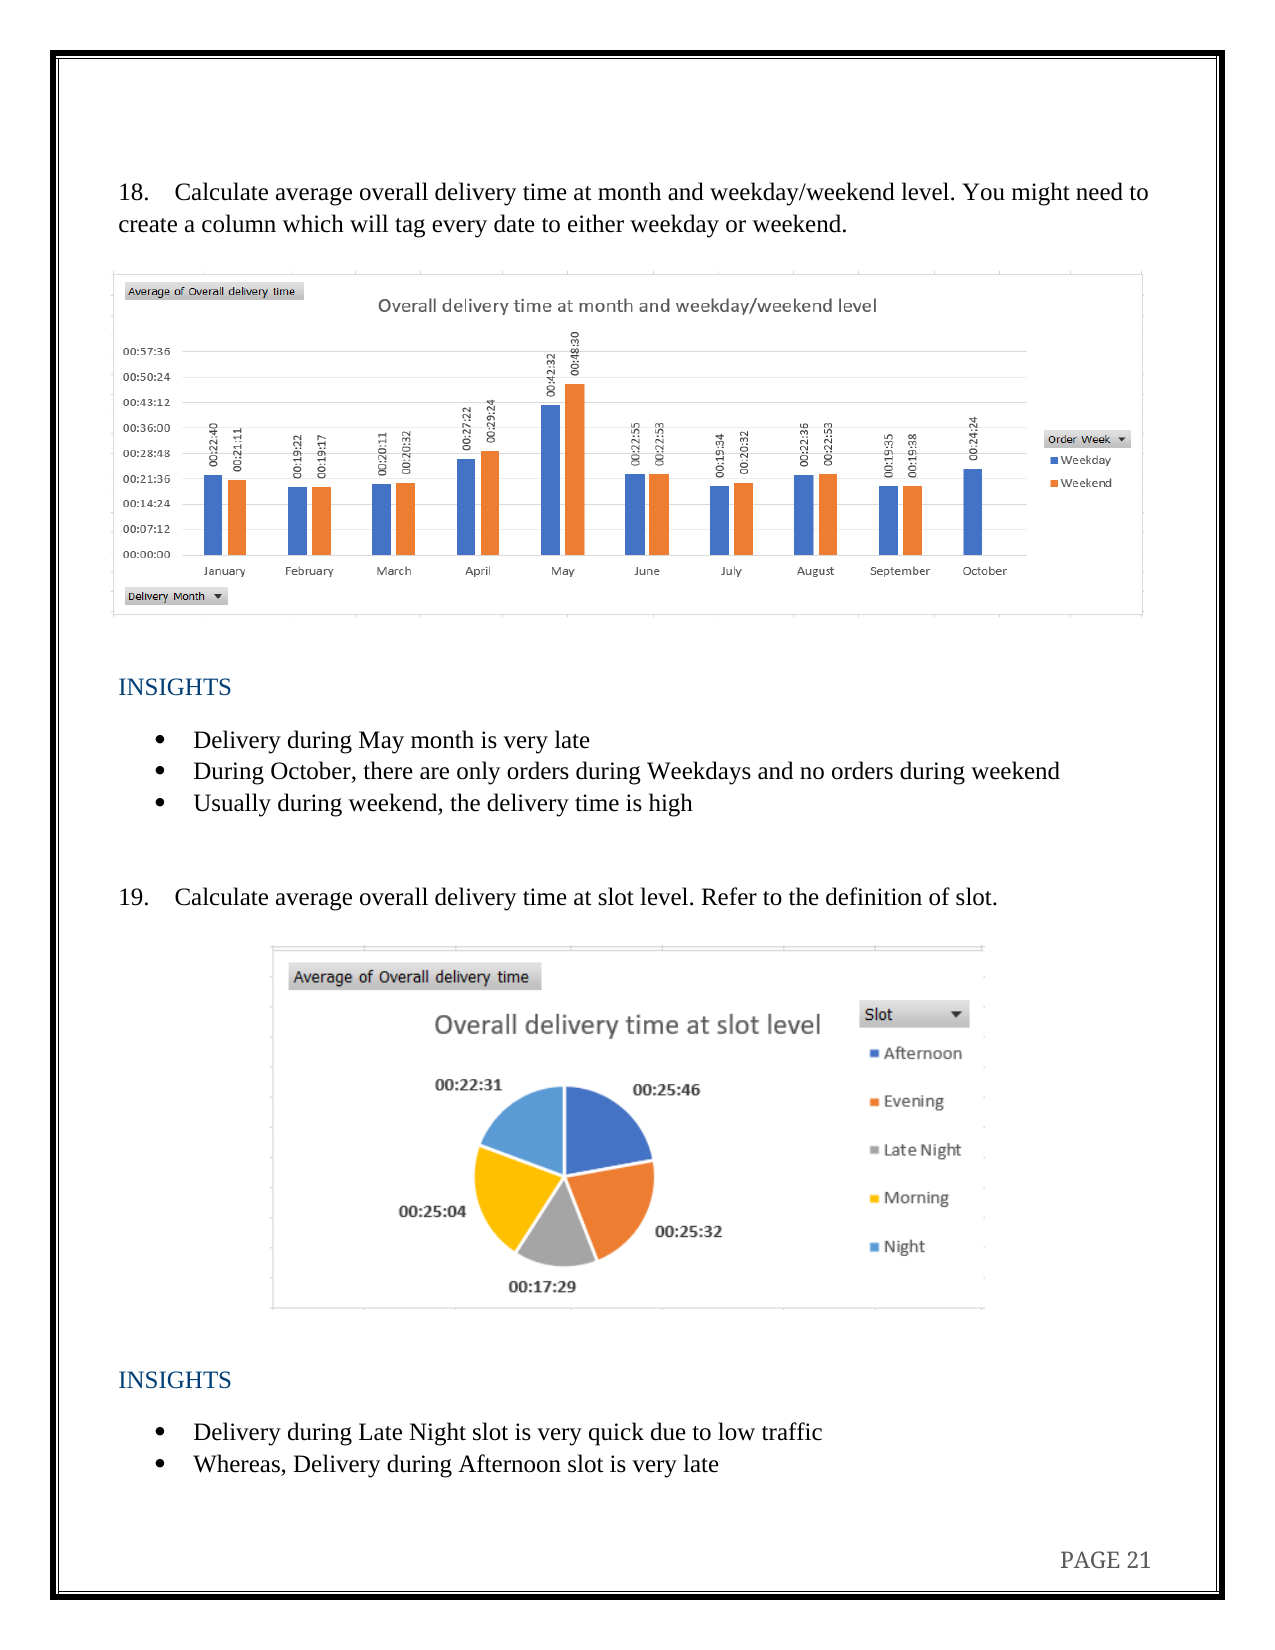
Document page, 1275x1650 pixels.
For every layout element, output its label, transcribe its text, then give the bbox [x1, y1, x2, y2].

list Delivery during May month is very late [156, 725, 1152, 753]
list 19. Calculate average overall delivery time at slot level. Refer to the definition of slot. [118, 882, 1152, 911]
picture [110, 271, 1145, 617]
list Delivery during Late Night slot is very quick due to low traffic [156, 1417, 1152, 1446]
list Usually during weekend, the delivery time is high [156, 788, 1152, 817]
text INSIGHTS [118, 1365, 1152, 1394]
list 18. Calculate average overall delivery time at month and weekday/weekend level. You might need to create a column which will tag every date to either weekday or weekend. [118, 177, 1152, 237]
list During October, there are only orders during Weekdays and no orders during weekend [156, 756, 1152, 785]
text INSIGHTS [118, 672, 1152, 701]
picture [270, 945, 985, 1310]
list Whereas, Delivery during Afternoon slot is very late [156, 1449, 1152, 1478]
